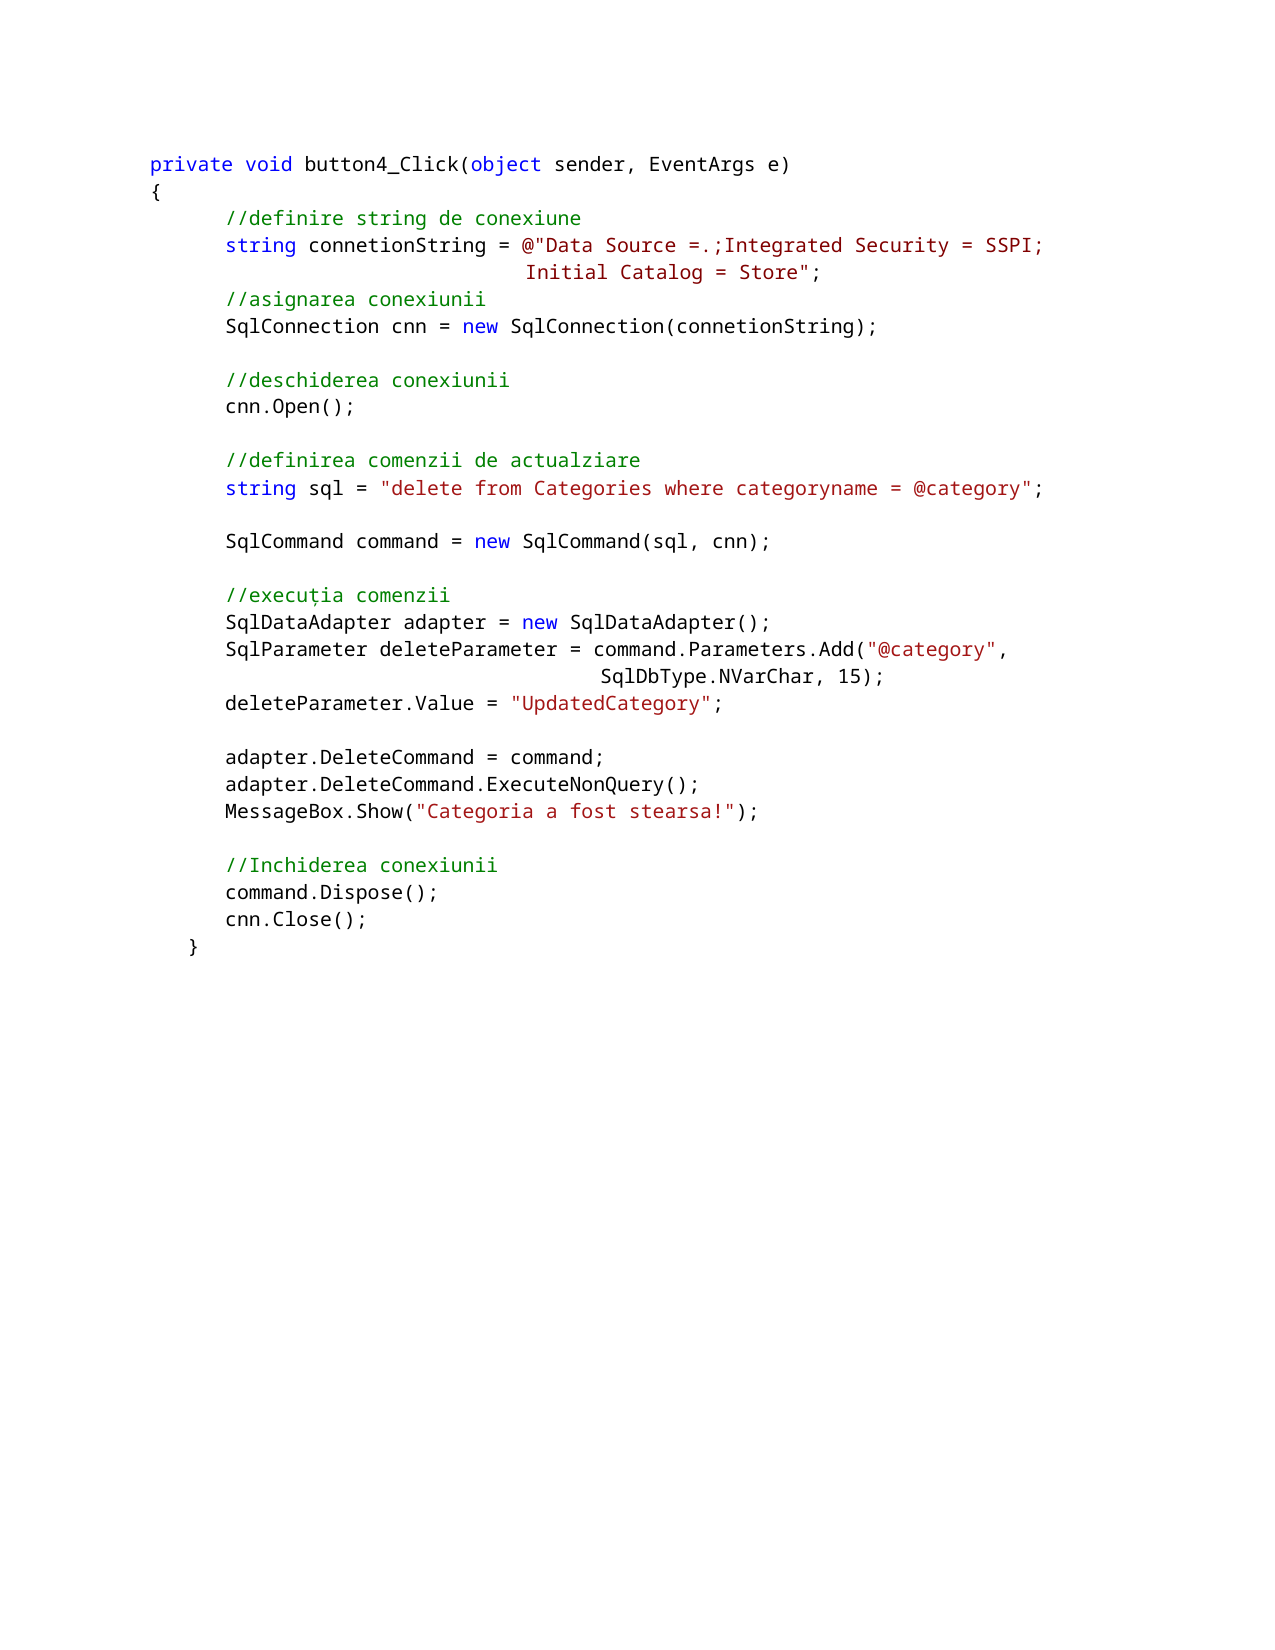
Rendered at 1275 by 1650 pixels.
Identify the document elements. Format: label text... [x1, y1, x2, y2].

text //execuția comenzii [150, 582, 1152, 609]
text string sql = "delete from Categories where categoryname = @category"; [150, 474, 1152, 501]
text SqlDataAdapter adapter = new SqlDataAdapter(); [150, 609, 1152, 636]
text SqlCommand command = new SqlCommand(sql, cnn); [150, 528, 1152, 555]
text Initial Catalog = Store"; [450, 258, 1152, 285]
text //asignarea conexiunii [150, 285, 1152, 312]
text command.Dispose(); [150, 878, 1152, 905]
text MessageBox.Show("Categoria a fost stearsa!"); [150, 797, 1152, 824]
text adapter.DeleteCommand.ExecuteNonQuery(); [150, 771, 1152, 797]
text SqlDbType.NVarChar, 15); [525, 663, 1152, 689]
text //definirea comenzii de actualziare [150, 447, 1152, 474]
text SqlConnection cnn = new SqlConnection(connetionString); [150, 312, 1152, 339]
list } [187, 932, 1152, 959]
text string connetionString = @"Data Source =.;Integrated Security = SSPI; [150, 231, 1152, 258]
text { [150, 177, 1152, 204]
text //Inchiderea conexiunii [150, 851, 1152, 878]
text adapter.DeleteCommand = command; [150, 743, 1152, 771]
text //deschiderea conexiunii [150, 366, 1152, 393]
text cnn.Close(); [150, 905, 1152, 932]
text SqlParameter deleteParameter = command.Parameters.Add("@category", [150, 636, 1152, 663]
text deleteParameter.Value = "UpdatedCategory"; [150, 689, 1152, 717]
text private void button4_Click(object sender, EventArgs e) [150, 150, 1152, 177]
text cnn.Open(); [150, 393, 1152, 420]
text //definire string de conexiune [150, 204, 1152, 231]
